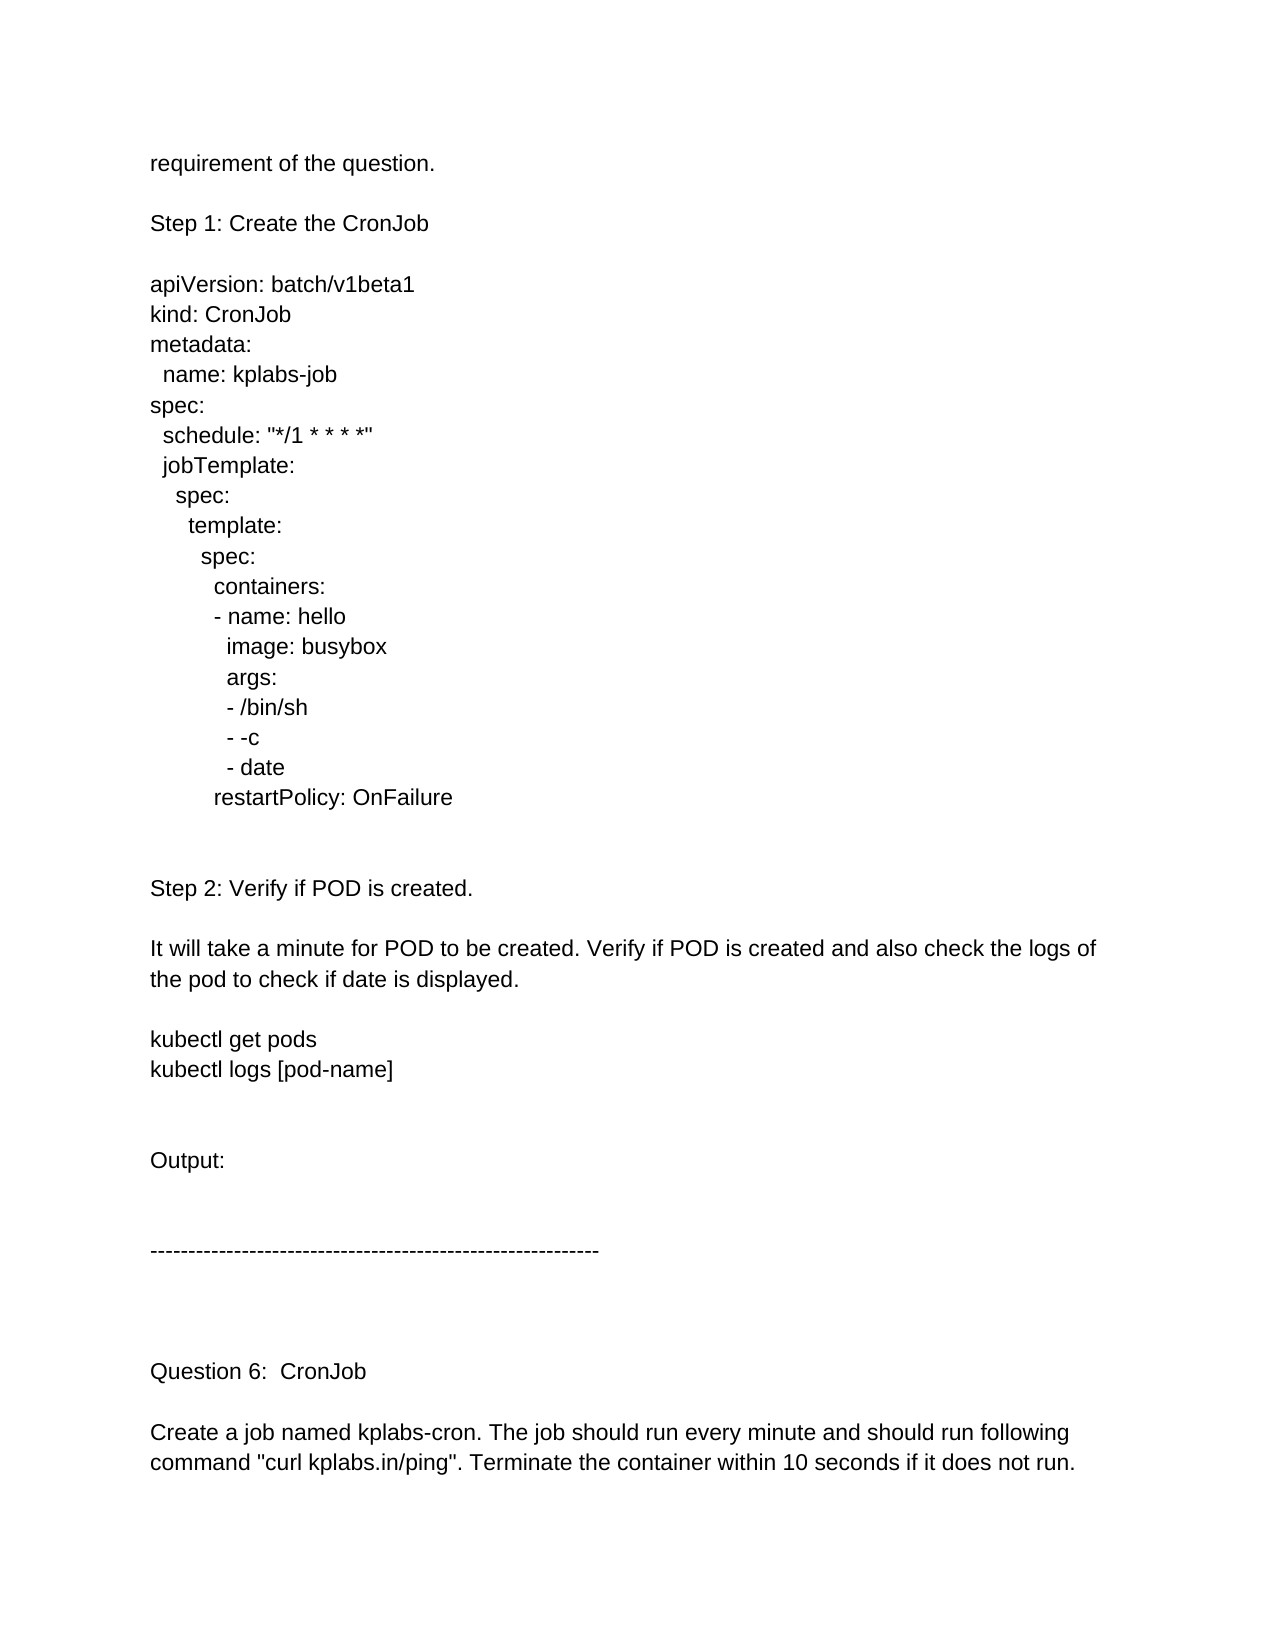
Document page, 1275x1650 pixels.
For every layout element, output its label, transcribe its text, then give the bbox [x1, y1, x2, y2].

text kubectl get pods [150, 1026, 1125, 1052]
text image: busybox [150, 633, 1125, 660]
text kind: CronJob [150, 301, 1125, 327]
text restartPolicy: OnFailure [150, 784, 1125, 811]
text name: kplabs-job [150, 361, 1125, 388]
text - -c [150, 724, 1125, 750]
text - /bin/sh [150, 694, 1125, 720]
text spec: [150, 543, 1125, 569]
text ----------------------------------------------------------- [150, 1237, 1125, 1264]
text metadata: [150, 331, 1125, 358]
text Step 2: Verify if POD is created. [150, 875, 1125, 901]
text Create a job named kplabs-cron. The job should run every minute and should run following command "curl kplabs.in/ping". Terminate the container within 10 seconds if it does not run. [150, 1419, 1125, 1475]
text Step 1: Create the CronJob [150, 210, 1125, 237]
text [150, 150, 1125, 176]
text Question 6: CronJob [150, 1358, 1125, 1385]
text - name: hello [150, 603, 1125, 629]
text It will take a minute for POD to be created. Verify if POD is created and also check the logs of the pod to check if date is displayed. [150, 935, 1125, 992]
text containers: [150, 573, 1125, 599]
text spec: [150, 392, 1125, 418]
text jobTemplate: [150, 452, 1125, 478]
text args: [150, 663, 1125, 690]
text apiVersion: batch/v1beta1 [150, 271, 1125, 297]
text template: [150, 512, 1125, 539]
text schedule: "*/1 * * * *" [150, 422, 1125, 448]
text spec: [150, 482, 1125, 509]
text Output: [150, 1147, 1125, 1173]
text kubectl logs [pod-name] [150, 1056, 1125, 1083]
text - date [150, 754, 1125, 781]
